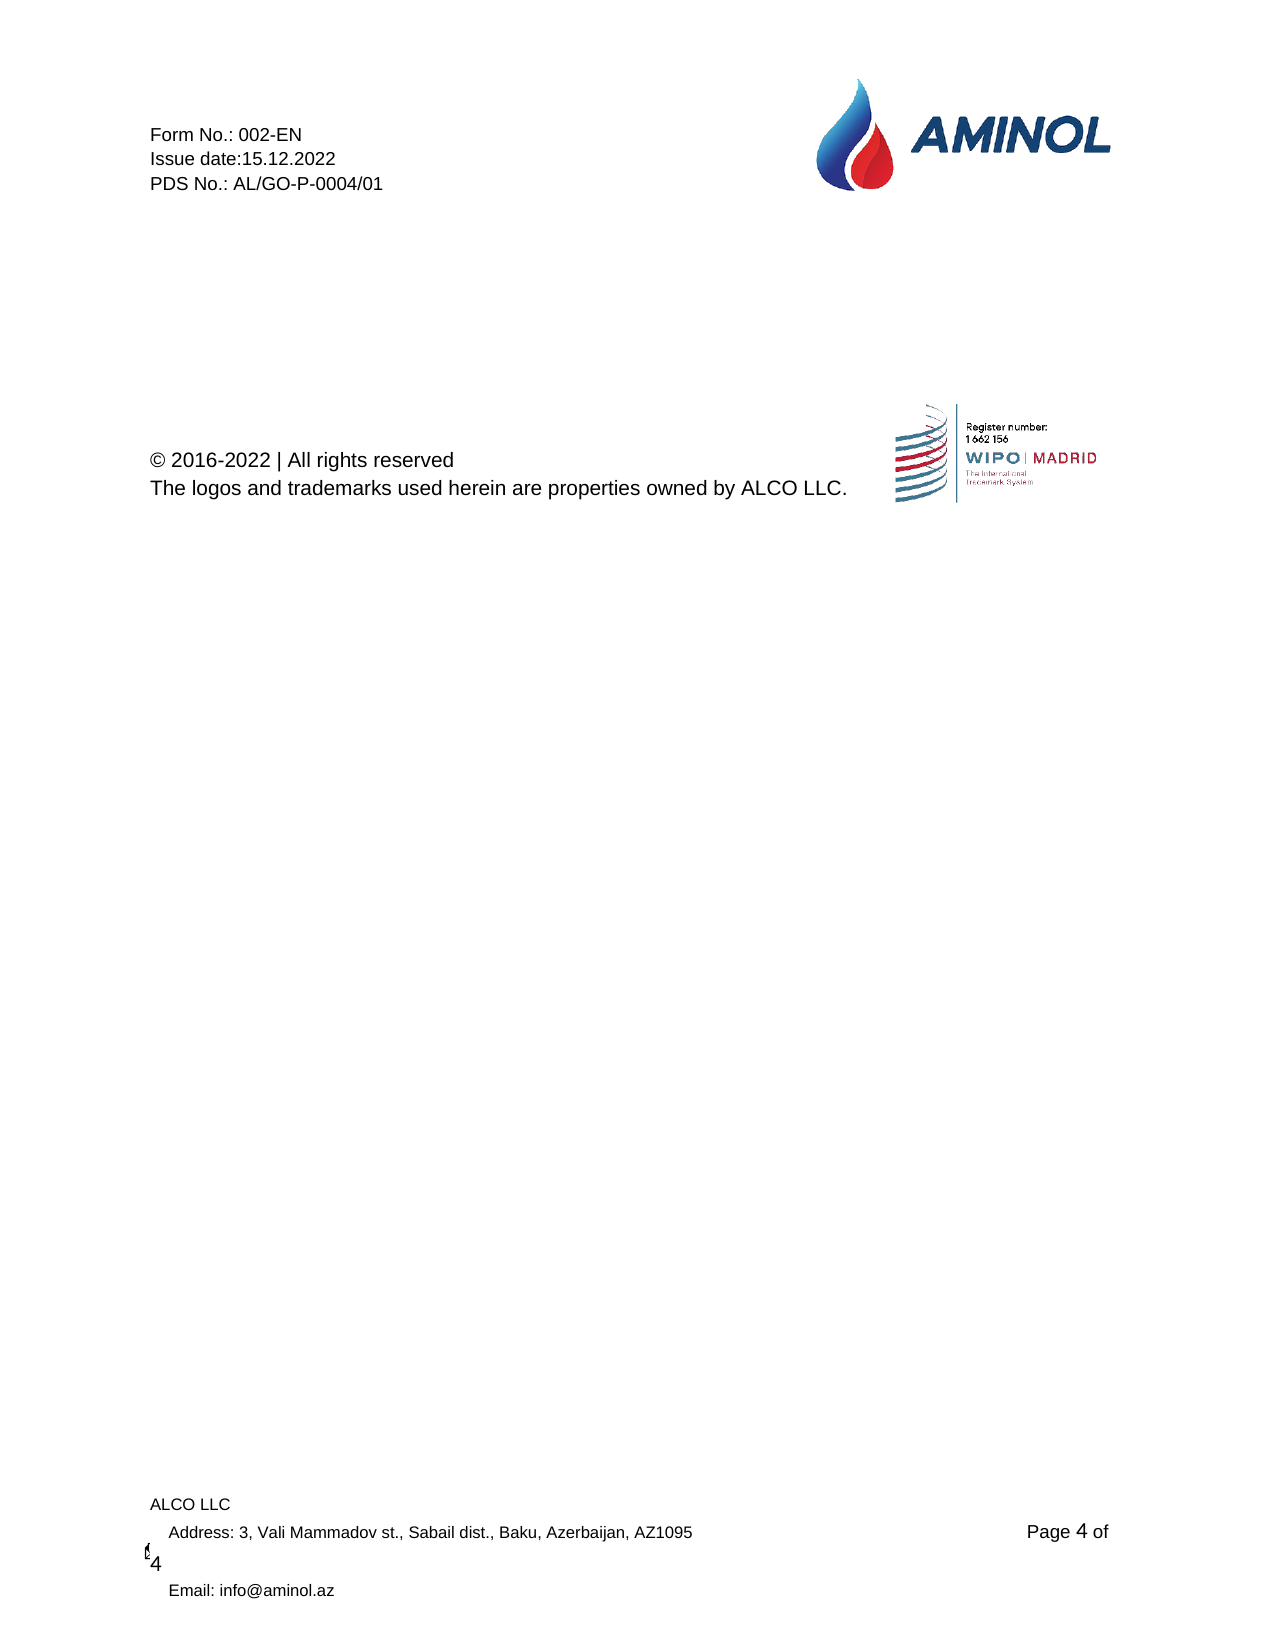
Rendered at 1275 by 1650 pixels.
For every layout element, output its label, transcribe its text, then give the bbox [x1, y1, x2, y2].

picture [806, 74, 1125, 198]
picture [143, 1540, 150, 1560]
picture [865, 372, 1125, 535]
text The logos and trademarks used herein are properties owned by ALCO LLC. [150, 476, 865, 500]
text © 2016-2022 | All rights reserved [150, 448, 865, 472]
